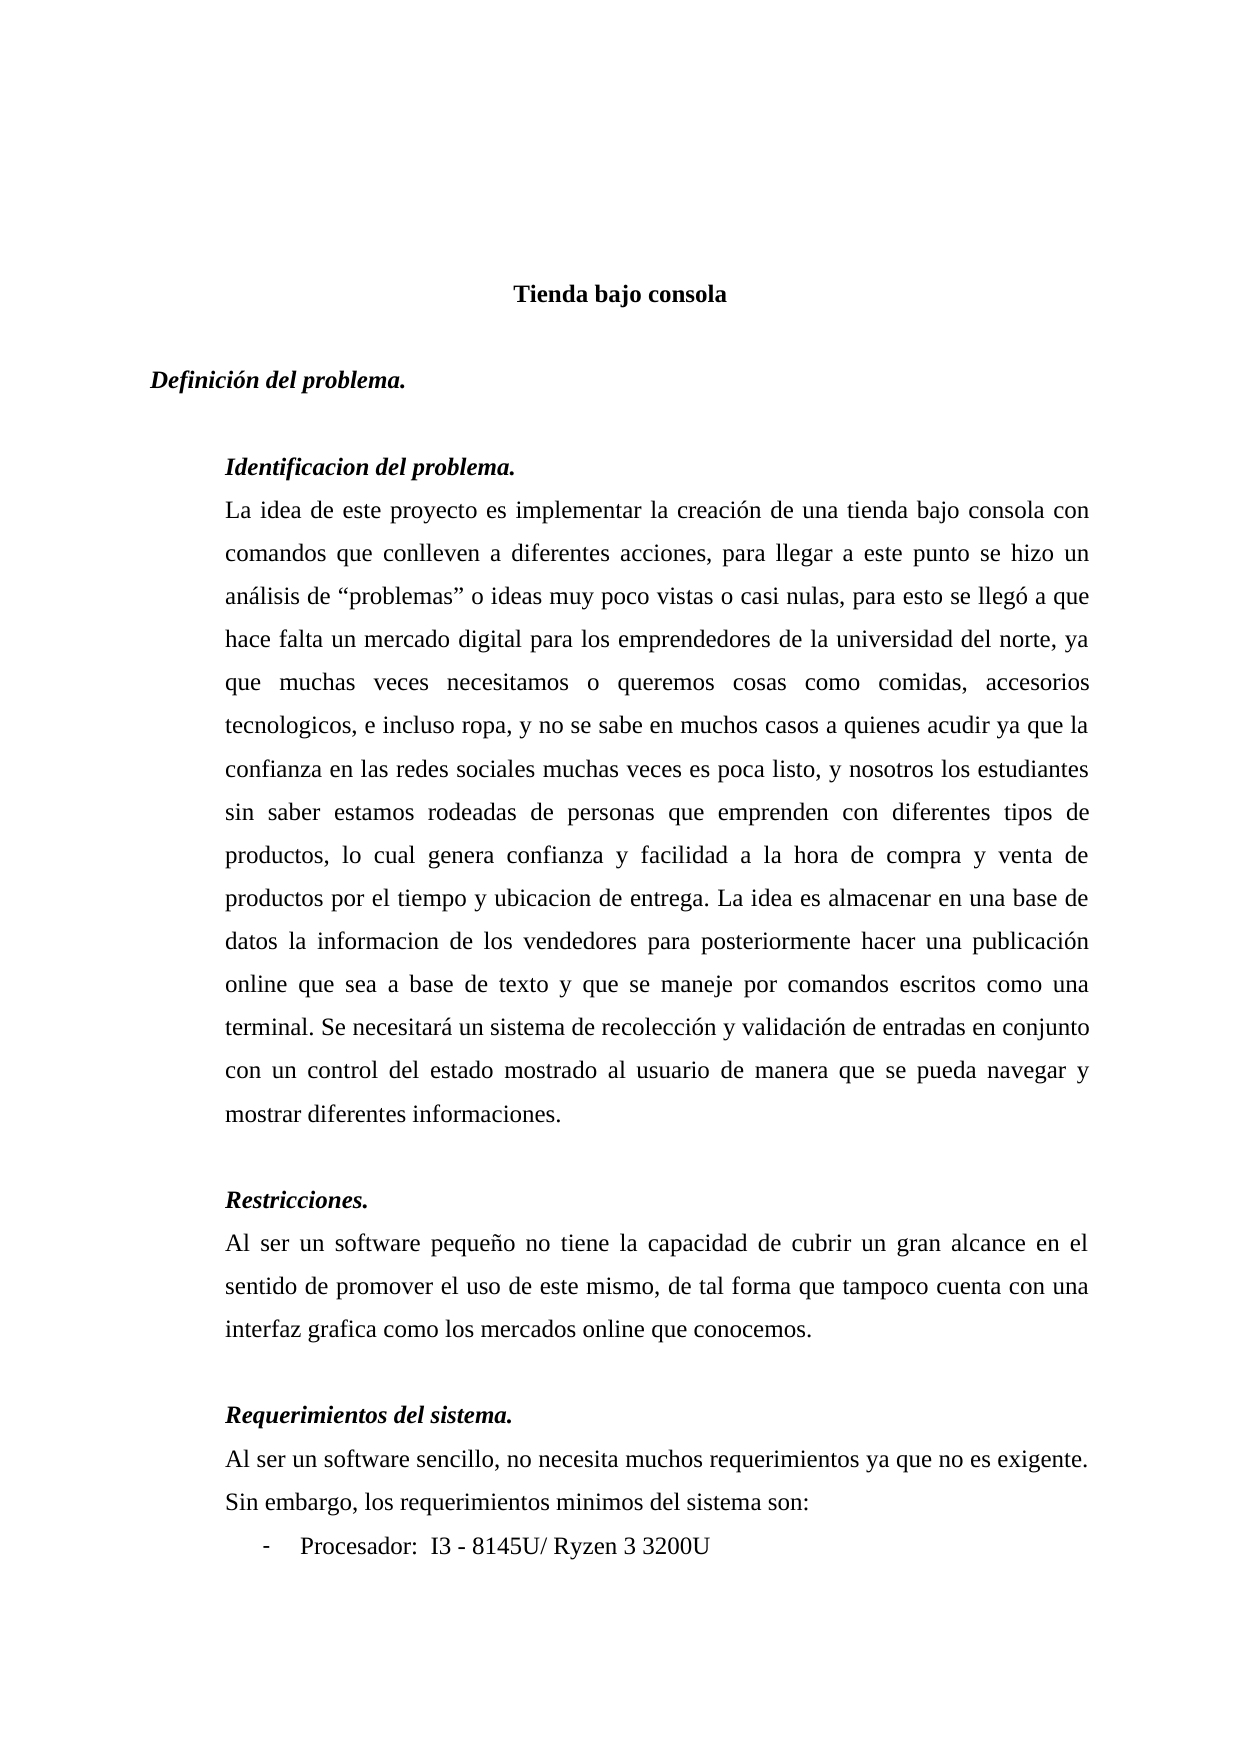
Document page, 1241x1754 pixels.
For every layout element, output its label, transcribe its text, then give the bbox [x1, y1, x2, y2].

text Al ser un software pequeño no tiene la capacidad de cubrir un gran alcance en el sentido de promover el uso de este mismo, de tal forma que tampoco cuenta con una interfaz grafica como los mercados online que conocemos. [225, 1228, 1090, 1343]
text La idea de este proyecto es implementar la creación de una tienda bajo consola con comandos que conlleven a diferentes acciones, para llegar a este punto se hizo un análisis de “problemas” o ideas muy poco vistas o casi nulas, para esto se llegó a que hace falta un mercado digital para los emprendedores de la universidad del norte, ya que muchas veces necesitamos o queremos cosas como comidas, accesorios tecnologicos, e incluso ropa, y no se sabe en muchos casos a quienes acudir ya que la confianza en las redes sociales muchas veces es poca listo, y nosotros los estudiantes sin saber estamos rodeadas de personas que emprenden con diferentes tipos de productos, lo cual genera confianza y facilidad a la hora de compra y venta de productos por el tiempo y ubicacion de entrega. La idea es almacenar en una base de datos la informacion de los vendedores para posteriormente hacer una publicación online que sea a base de texto y que se maneje por comandos escritos como una terminal. Se necesitará un sistema de recolección y validación de entradas en conjunto con un control del estado mostrado al usuario de manera que se pueda navegar y mostrar diferentes informaciones. [225, 495, 1090, 1127]
text Al ser un software sencillo, no necesita muchos requerimientos ya que no es exigente. Sin embargo, los requerimientos minimos del sistema son: [225, 1444, 1090, 1516]
text Definición del problema. [150, 366, 1090, 394]
text Tienda bajo consola [150, 279, 1090, 308]
text Identificacion del problema. [150, 452, 1090, 481]
list Procesador: I3 - 8145U/ Ryzen 3 3200U [262, 1530, 1090, 1561]
text Restricciones. [225, 1185, 1090, 1214]
text Requerimientos del sistema. [225, 1401, 1090, 1429]
